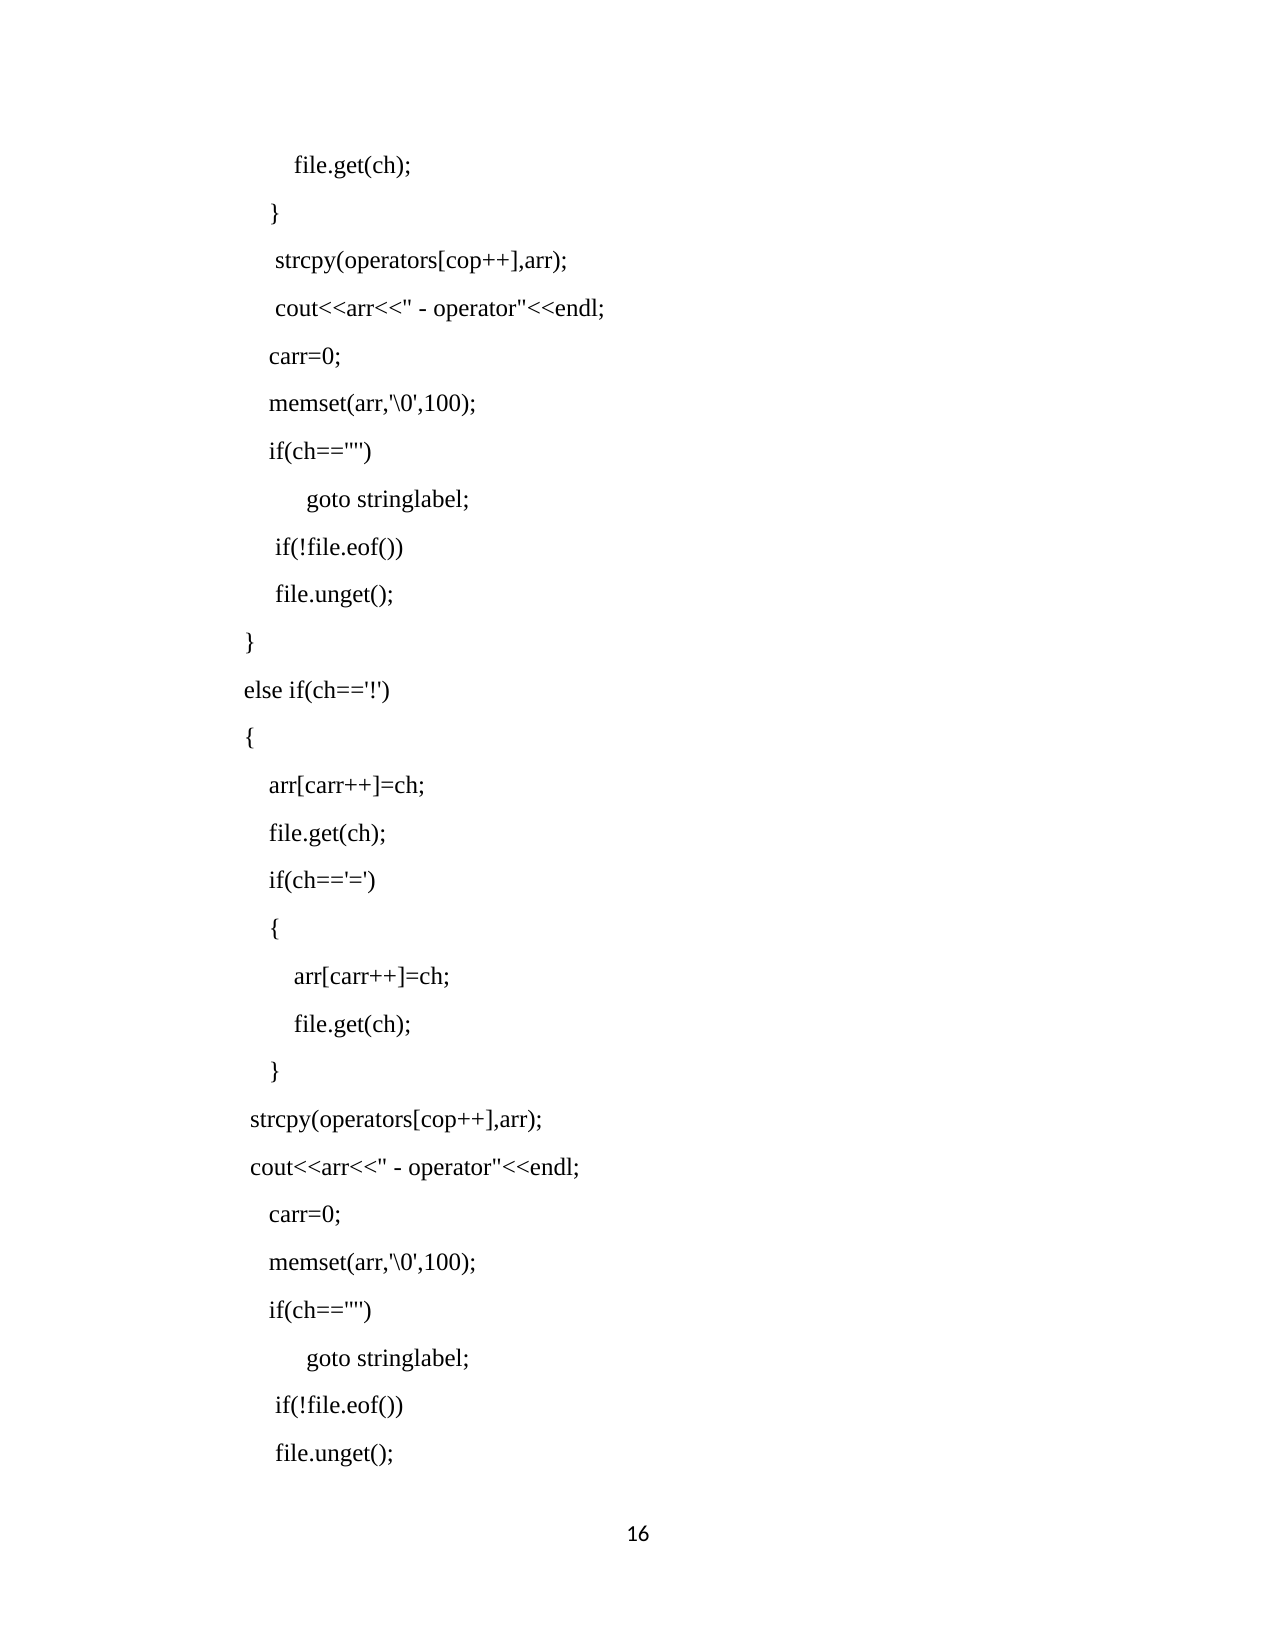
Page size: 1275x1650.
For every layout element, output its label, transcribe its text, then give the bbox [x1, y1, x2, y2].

text goto stringlabel; [150, 1343, 1125, 1371]
text arr[carr++]=ch; [150, 961, 1125, 990]
text { [150, 913, 1125, 942]
text } [150, 1056, 1125, 1085]
text if(ch=='"') [150, 436, 1125, 465]
text strcpy(operators[cop++],arr); [150, 1104, 1125, 1133]
text file.unget(); [150, 579, 1125, 608]
text if(!file.eof()) [150, 532, 1125, 560]
text carr=0; [150, 1199, 1125, 1228]
text cout<<arr<<" - operator"<<endl; [150, 293, 1125, 322]
text file.get(ch); [150, 150, 1125, 179]
text { [150, 722, 1125, 751]
text } [150, 198, 1125, 226]
text memset(arr,'\0',100); [150, 1247, 1125, 1276]
text memset(arr,'\0',100); [150, 388, 1125, 417]
text file.unget(); [150, 1438, 1125, 1467]
text } [150, 627, 1125, 656]
text if(ch=='"') [150, 1295, 1125, 1324]
text file.get(ch); [150, 818, 1125, 847]
text file.get(ch); [150, 1009, 1125, 1037]
text else if(ch=='!') [150, 675, 1125, 703]
text goto stringlabel; [150, 484, 1125, 513]
text if(ch=='=') [150, 866, 1125, 894]
text carr=0; [150, 341, 1125, 369]
text strcpy(operators[cop++],arr); [150, 245, 1125, 274]
text arr[carr++]=ch; [150, 770, 1125, 799]
text cout<<arr<<" - operator"<<endl; [150, 1152, 1125, 1181]
text if(!file.eof()) [150, 1390, 1125, 1419]
